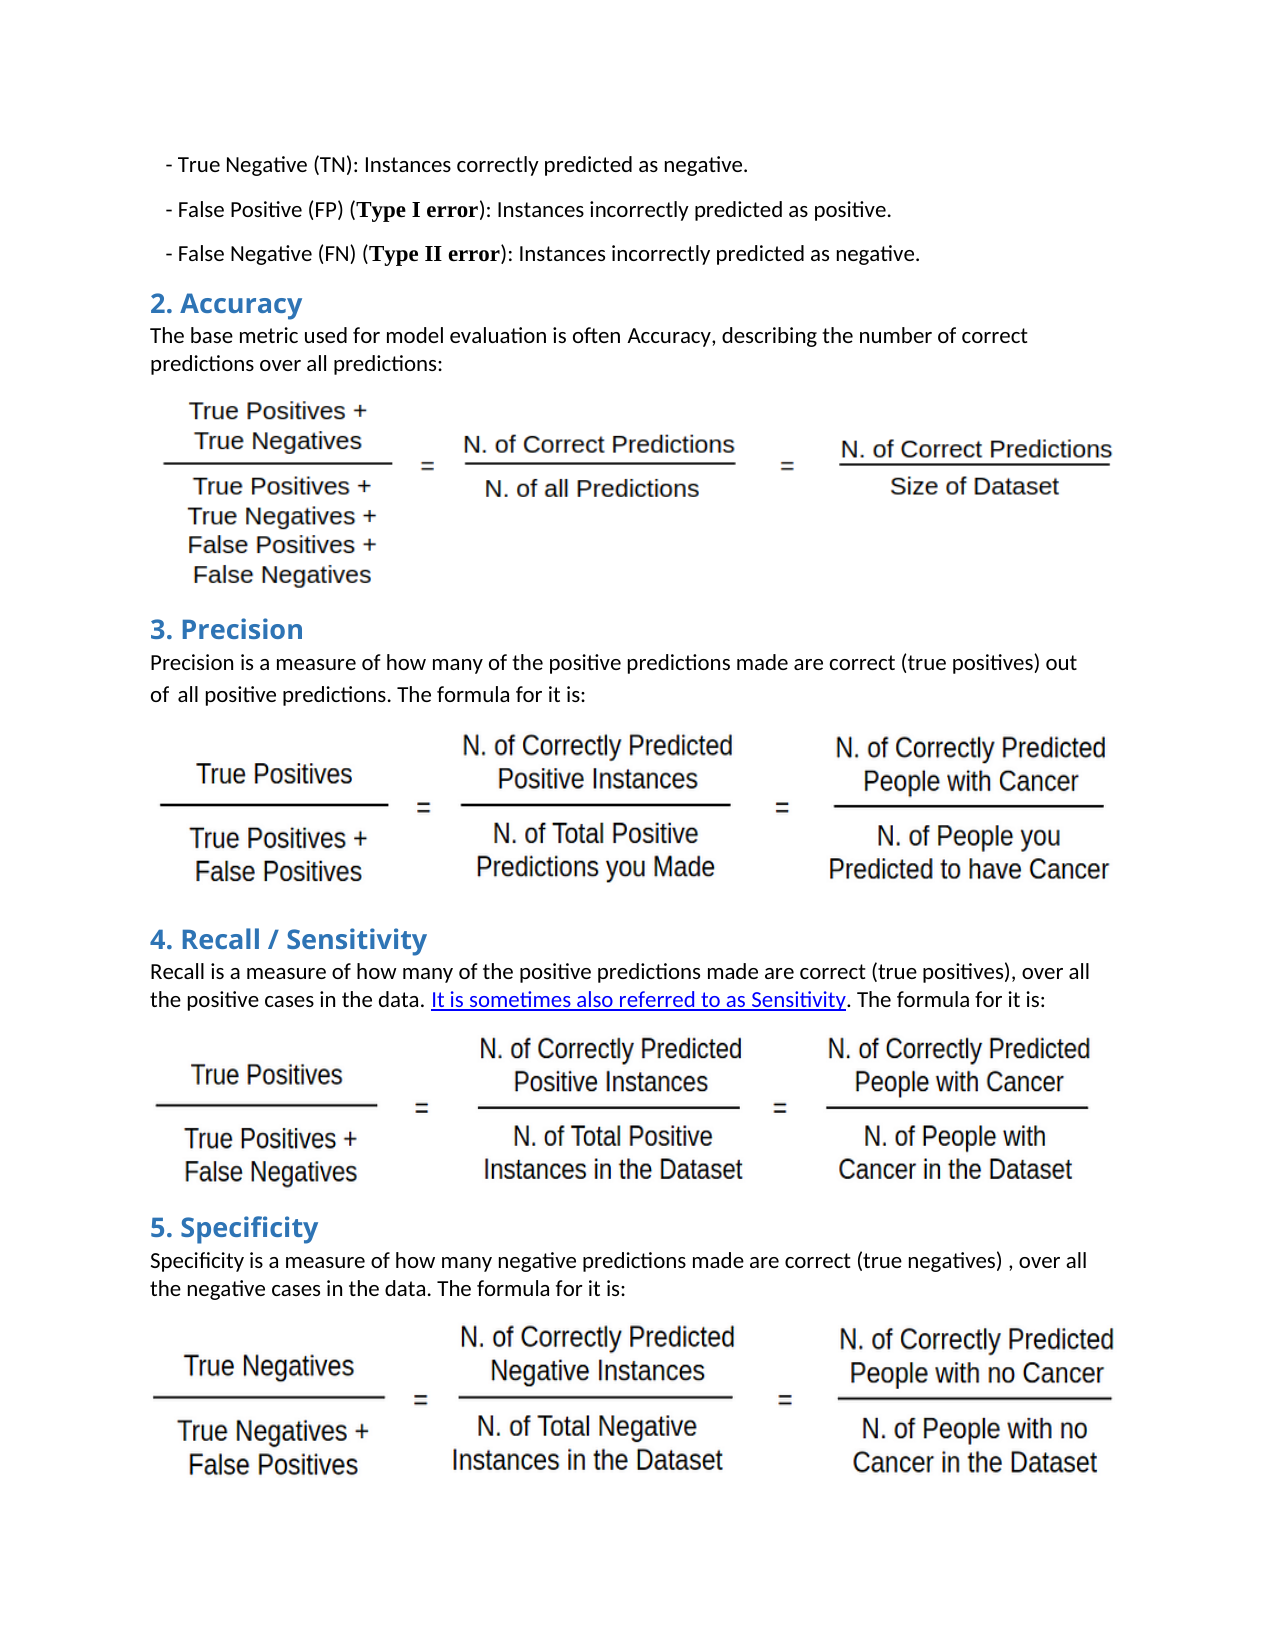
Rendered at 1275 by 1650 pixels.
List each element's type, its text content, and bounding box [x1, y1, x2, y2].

picture [150, 1029, 1097, 1193]
picture [150, 724, 1115, 904]
picture [150, 393, 1122, 595]
subtitle 3. Precision [150, 611, 1125, 648]
picture [150, 1318, 1118, 1484]
text - True Negative (TN): Instances correctly predicted as negative. [150, 150, 1125, 178]
text The base metric used for model evaluation is often Accuracy, describing the number of correct predictions over all predictions: [150, 321, 1125, 377]
text - False Negative (FN) (Type II error): Instances incorrectly predicted as negative. [150, 239, 1125, 267]
text - False Positive (FP) (Type I error): Instances incorrectly predicted as positive. [150, 195, 1125, 223]
subtitle 4. Recall / Sensitivity [150, 920, 1125, 957]
subtitle 2. Accuracy [150, 284, 1125, 321]
text Recall is a measure of how many of the positive predictions made are correct (true positives), over all the positive cases in the data. It is sometimes also referred to as Sensitivity. The formula for it is: [150, 957, 1125, 1013]
subtitle 5. Specificity [150, 1209, 1125, 1246]
text Specificity is a measure of how many negative predictions made are correct (true negatives) , over all the negative cases in the data. The formula for it is: [150, 1246, 1125, 1302]
text Precision is a measure of how many of the positive predictions made are correct (true positives) out of all positive predictions. The formula for it is: [150, 648, 1125, 708]
